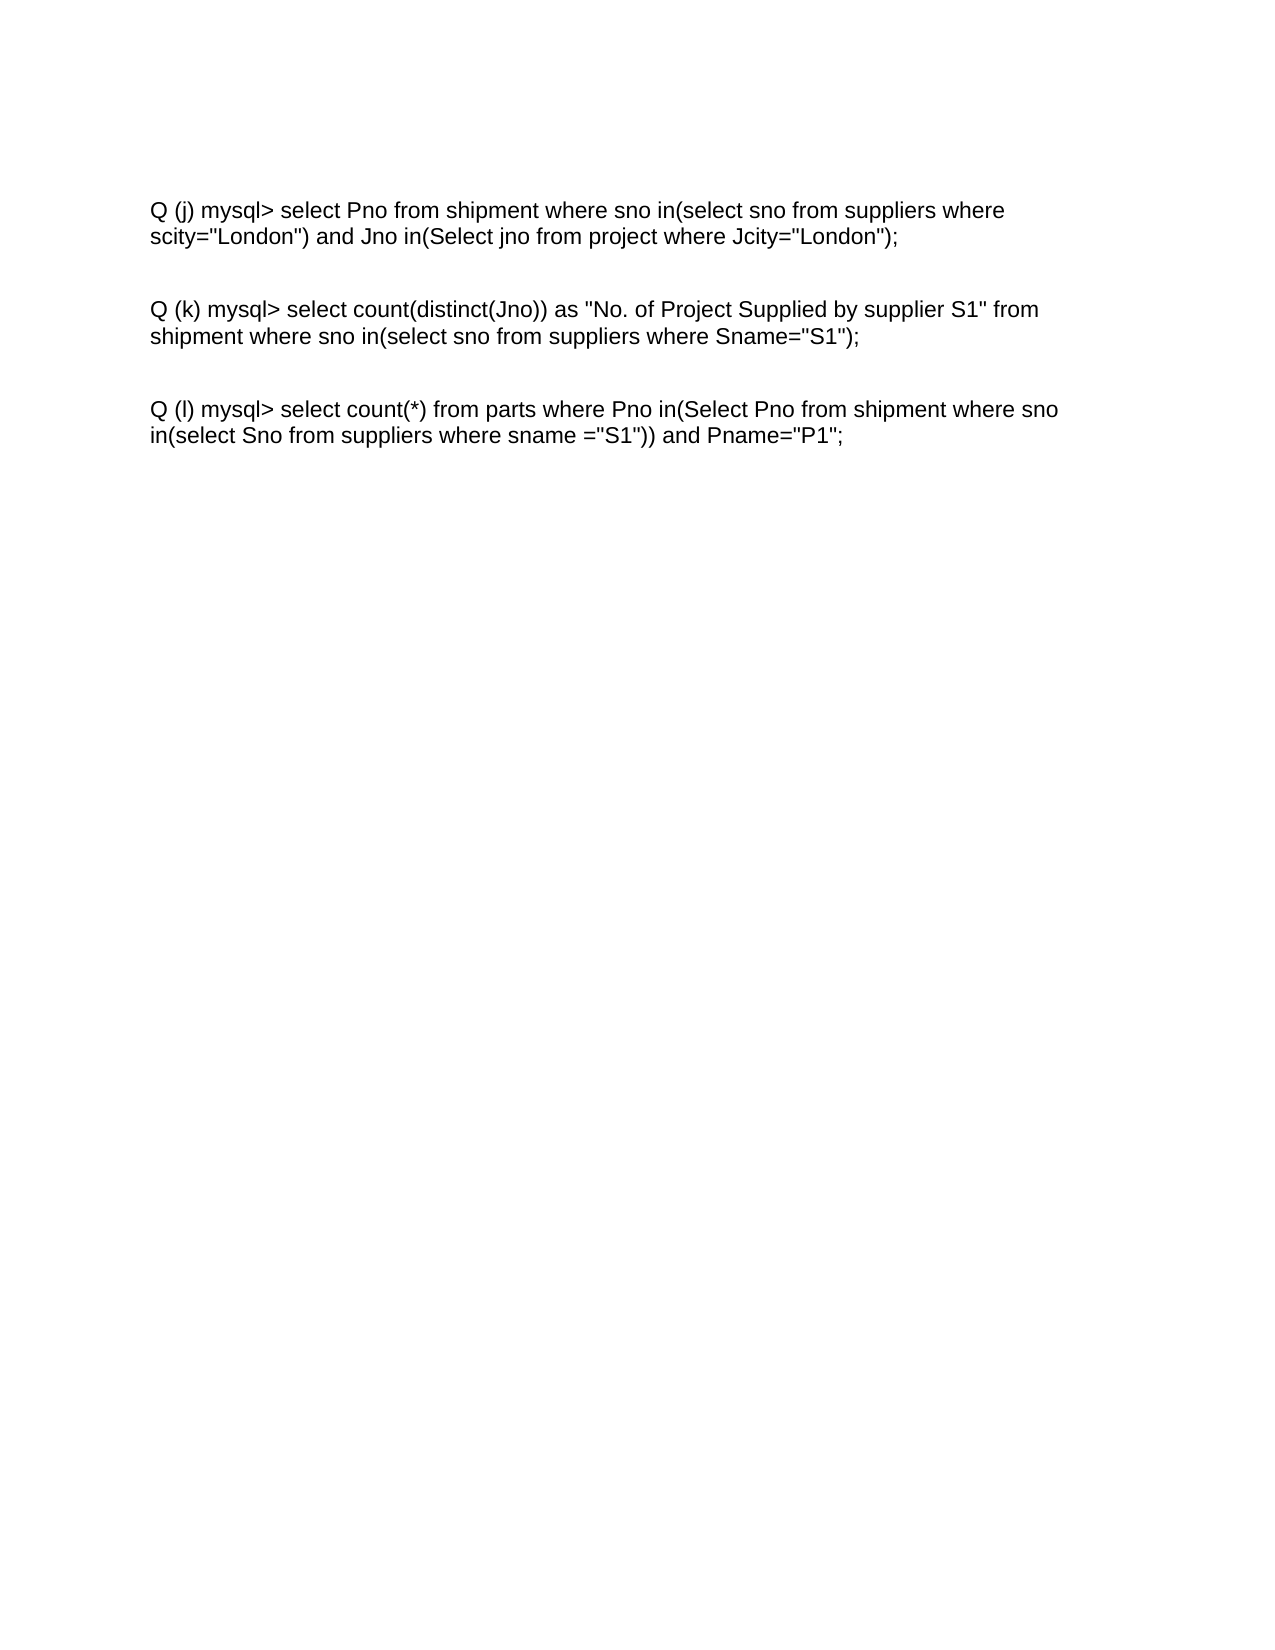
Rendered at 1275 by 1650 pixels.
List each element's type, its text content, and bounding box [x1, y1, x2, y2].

text Q (k) mysql> select count(distinct(Jno)) as "No. of Project Supplied by supplier S1" from shipment where sno in(select sno from suppliers where Sname="S1"); [150, 296, 1125, 349]
text Q (j) mysql> select Pno from shipment where sno in(select sno from suppliers where scity="London") and Jno in(Select jno from project where Jcity="London"); [150, 197, 1125, 249]
text Q (l) mysql> select count(*) from parts where Pno in(Select Pno from shipment where sno in(select Sno from suppliers where sname ="S1")) and Pname="P1"; [150, 396, 1125, 449]
